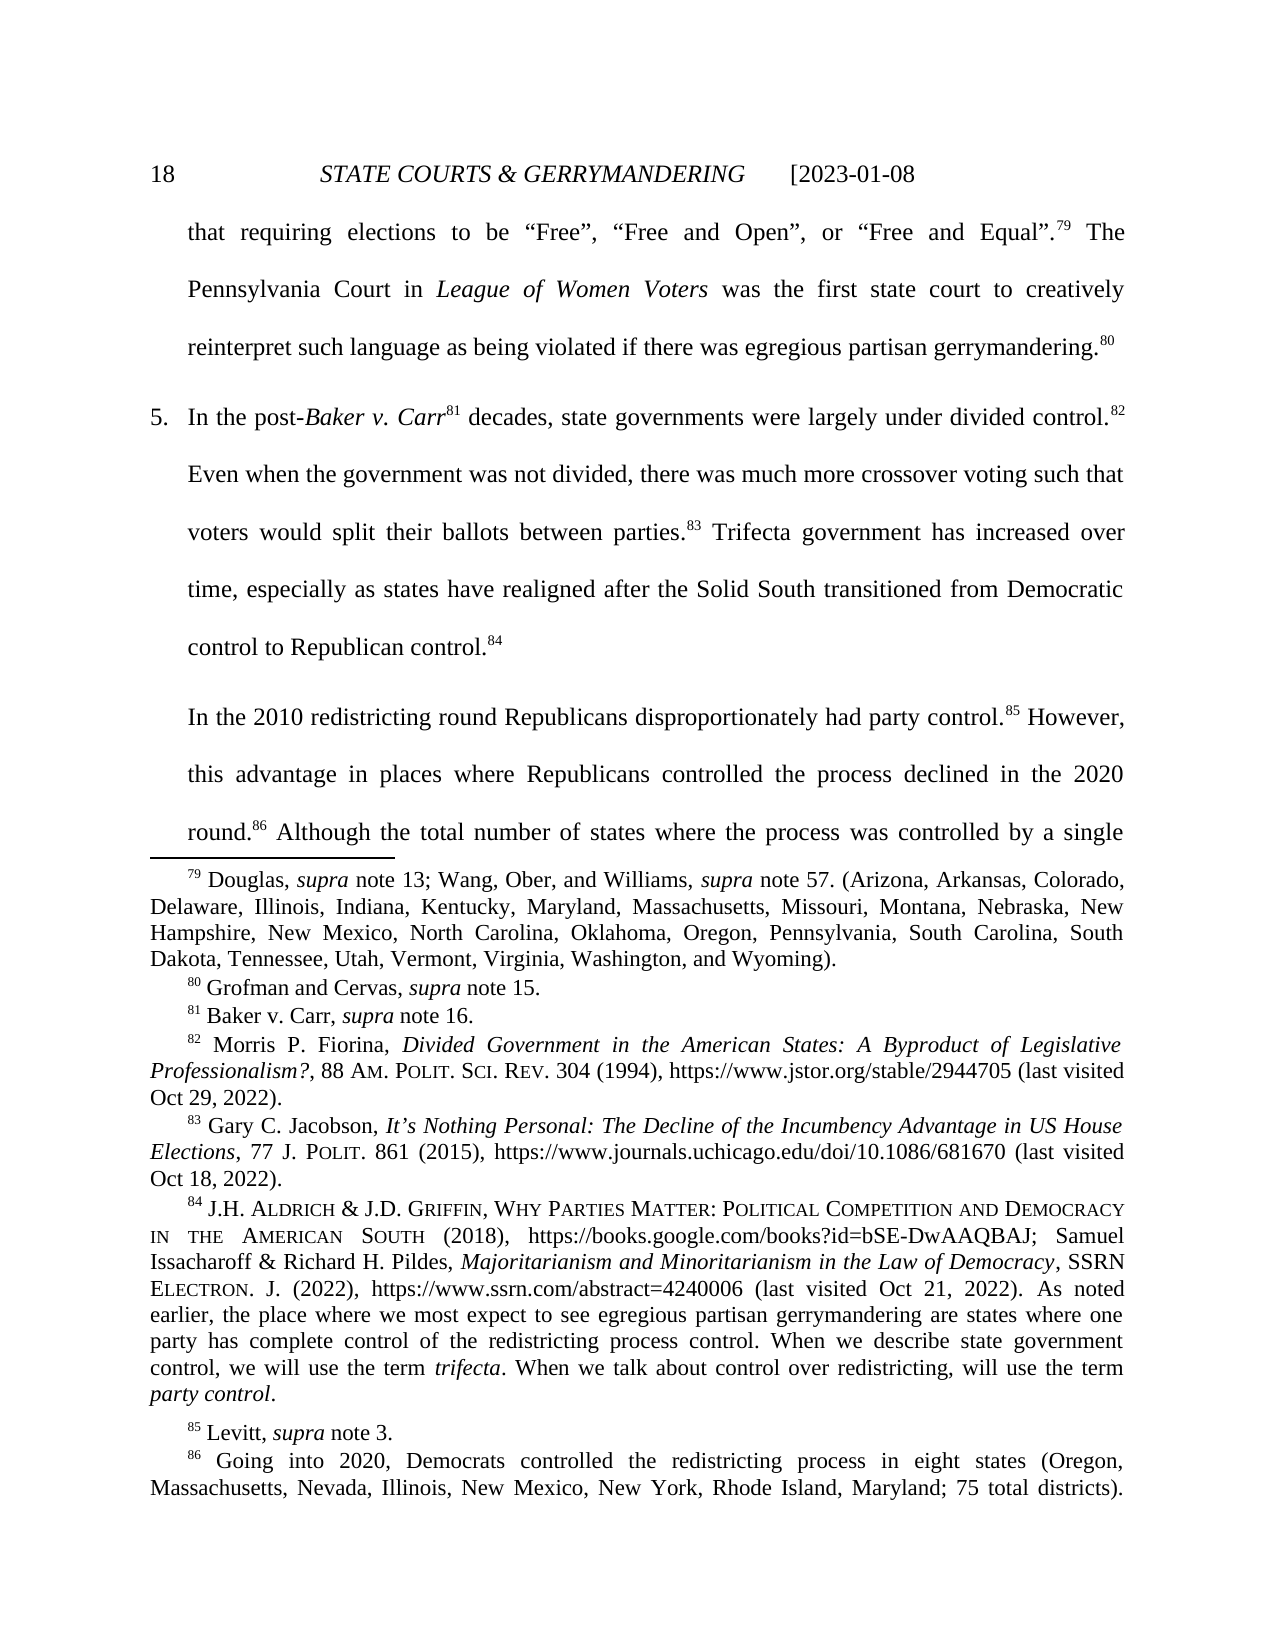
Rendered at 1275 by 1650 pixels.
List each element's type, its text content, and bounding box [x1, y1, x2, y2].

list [150, 217, 1125, 361]
list In the 2010 redistricting round Republicans disproportionately had party control. However, this advantage in places where Republicans controlled the process declined in the 2020 round. Although the total number of states where the process was controlled by a single party actually increased, and Republicans controlled the process in one additional state and the Democrats in two additional states, the advantage that Republicans had in 2010 (162 district advantage) was significantly reduced in 2020 (108 district advantage). [187, 702, 1125, 846]
list In the post-Baker v. Carr decades, state governments were largely under divided control. Even when the government was not divided, there was much more crossover voting such that voters would split their ballots between parties. Trifecta government has increased over time, especially as states have realigned after the Solid South transitioned from Democratic control to Republican control. [150, 402, 1125, 661]
